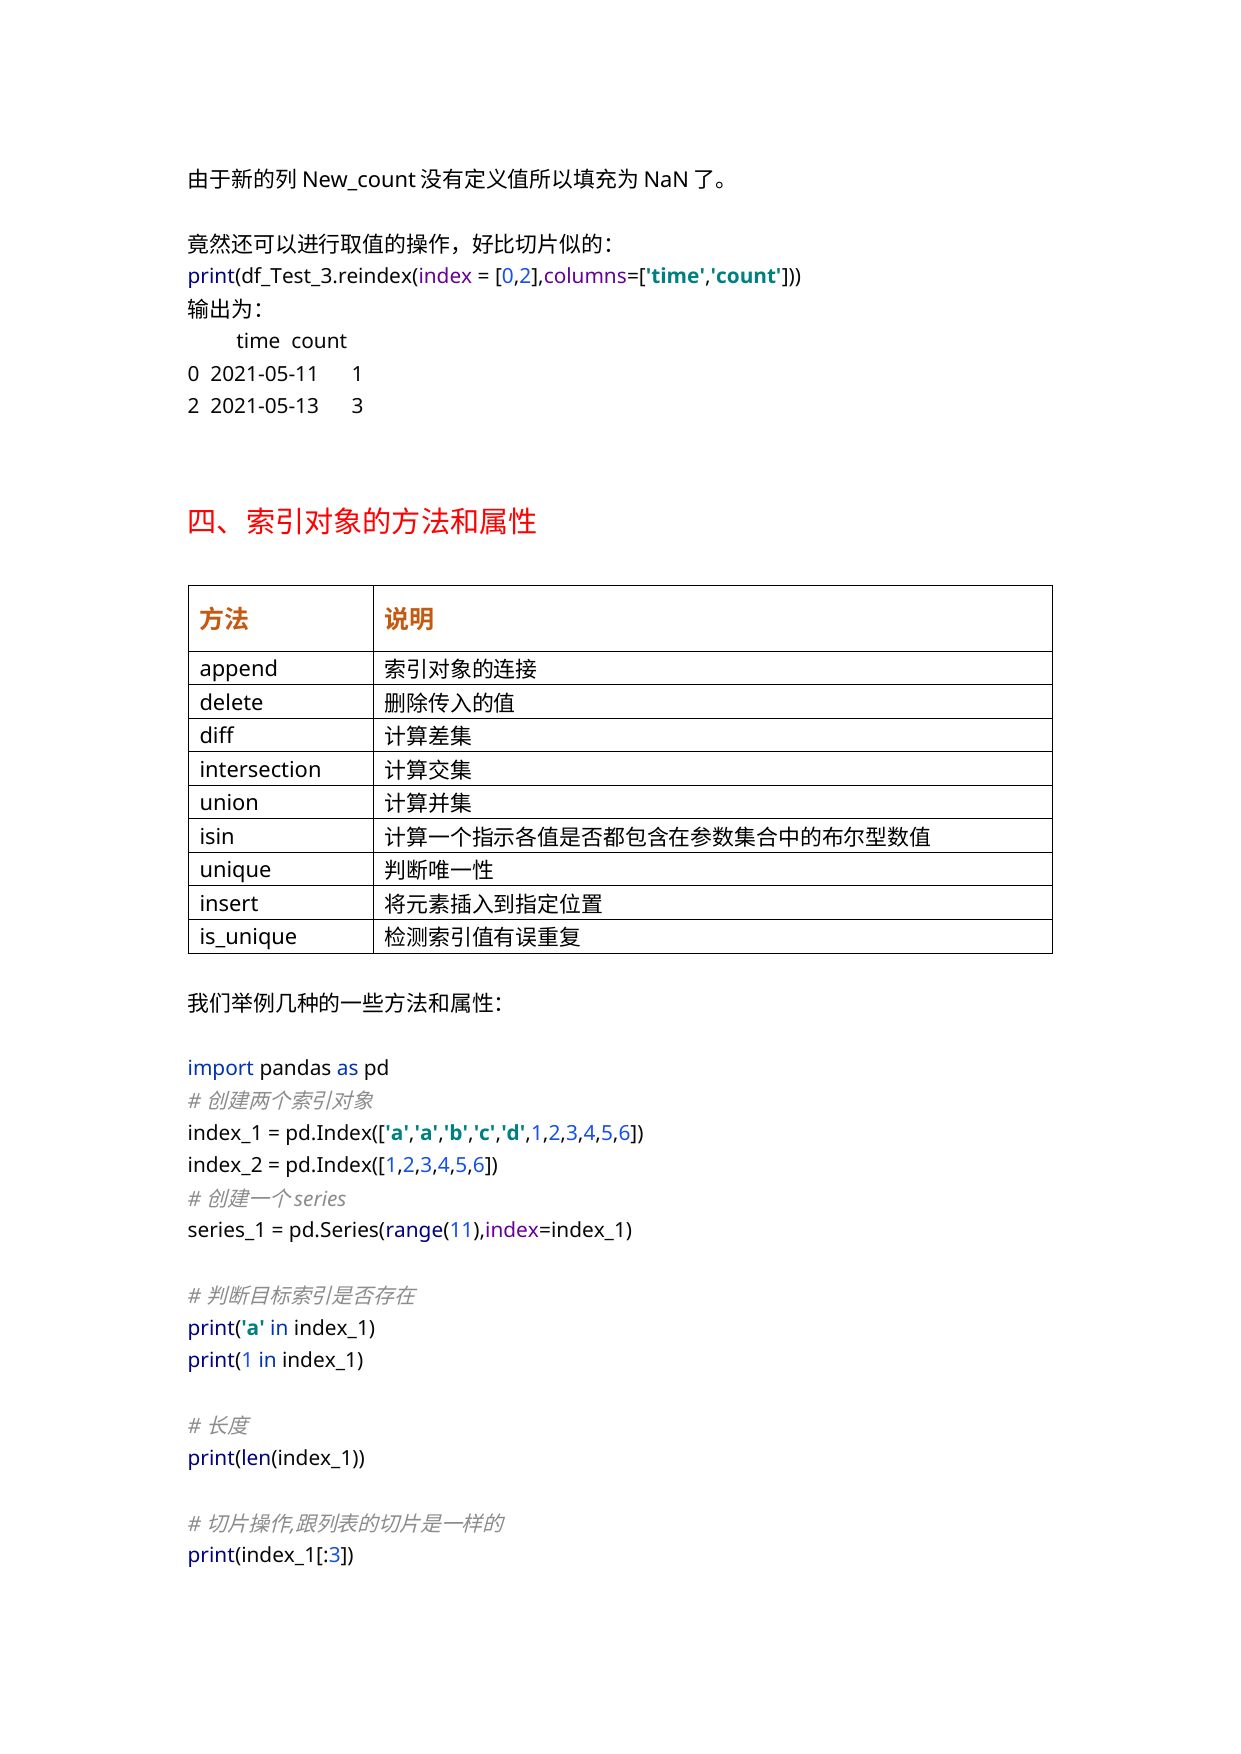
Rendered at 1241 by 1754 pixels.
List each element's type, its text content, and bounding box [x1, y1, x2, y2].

table_cell append [189, 652, 373, 684]
table_cell 计算一个指示各值是否都包含在参数集合中的布尔型数值 [374, 819, 1052, 852]
table_cell 检测索引值有误重复 [374, 920, 1052, 952]
table_cell union [189, 786, 373, 818]
text 四、索引对象的方法和属性 [187, 487, 1053, 552]
text 竟然还可以进行取值的操作，好比切片似的： [187, 227, 1053, 259]
text 0 2021-05-11 1 [187, 357, 1053, 389]
table_cell 计算交集 [374, 752, 1052, 785]
text 由于新的列 New_count没有定义值所以填充为NaN了。 [187, 162, 1053, 194]
table_cell 索引对象的连接 [374, 652, 1052, 684]
table_cell intersection [189, 752, 373, 785]
table_header 说明 [374, 586, 1052, 651]
table_cell 计算差集 [374, 719, 1052, 751]
text 我们举例几种的一些方法和属性： [187, 986, 1053, 1018]
table_cell insert [189, 886, 373, 919]
table_cell isin [189, 819, 373, 852]
table_cell 将元素插入到指定位置 [374, 886, 1052, 919]
table_cell is_unique [189, 920, 373, 952]
table_header 方法 [189, 586, 373, 651]
table_cell delete [189, 685, 373, 718]
table_cell diff [189, 719, 373, 751]
text 输出为： [187, 292, 1053, 324]
table_cell unique [189, 853, 373, 885]
text print(df_Test_3.reindex(index = [0,2],columns=['time','count'])) [187, 259, 1053, 292]
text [187, 1051, 1053, 1571]
text time count [187, 324, 1053, 357]
table_cell 计算并集 [374, 786, 1052, 818]
table_cell 判断唯一性 [374, 853, 1052, 885]
table_cell 删除传入的值 [374, 685, 1052, 718]
text 2 2021-05-13 3 [187, 389, 1053, 422]
